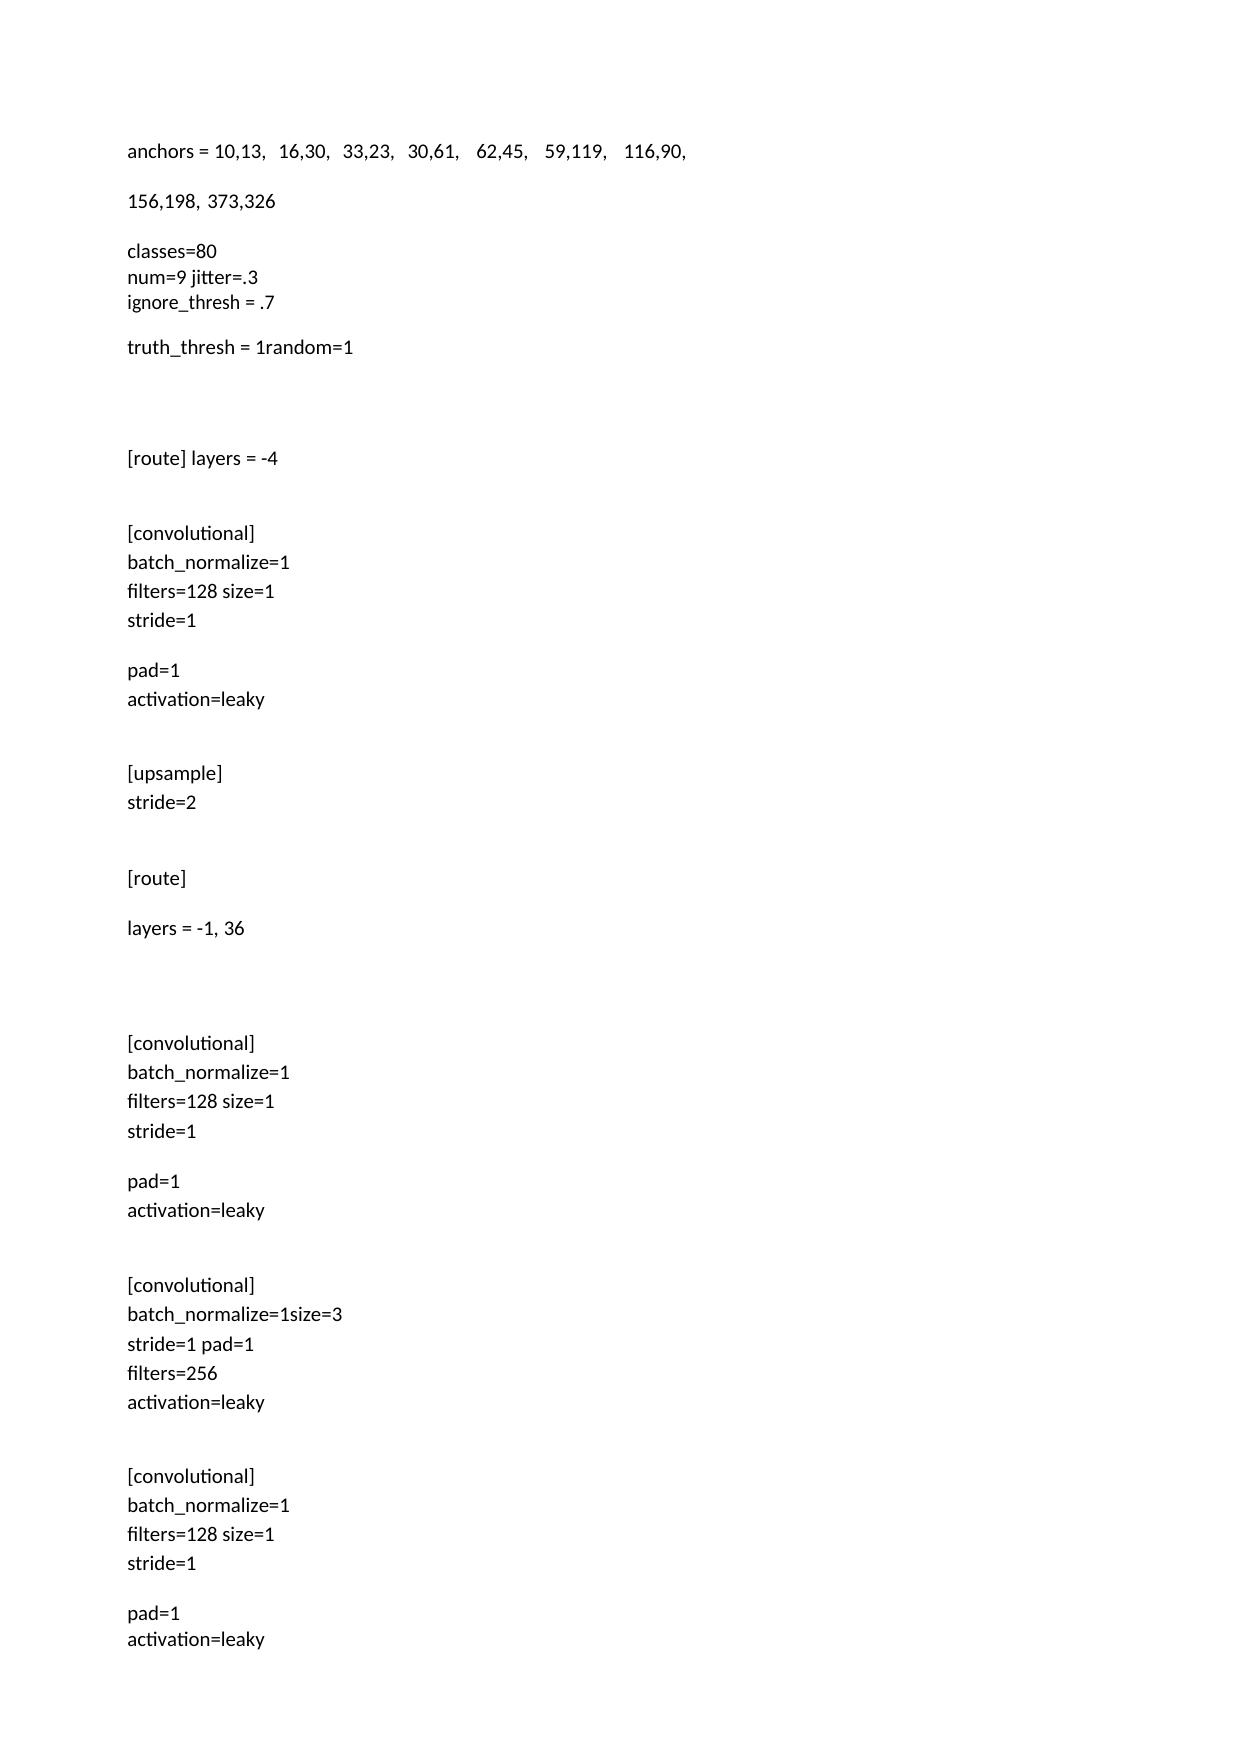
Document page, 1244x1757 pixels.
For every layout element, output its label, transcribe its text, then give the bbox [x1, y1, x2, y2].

text 156,198, 373,326 [127, 188, 1081, 214]
text [route] layers = -4 [127, 446, 1081, 471]
text classes=80 num=9 jitter=.3 ignore_thresh = .7 [127, 238, 275, 315]
text pad=1 activation=leaky [127, 1168, 268, 1222]
text anchors = 10,13, 16,30, 33,23, 30,61, 62,45, 59,119, 116,90, [127, 138, 1081, 164]
text [convolutional] batch_normalize=1 filters=128 size=1 stride=1 [127, 520, 290, 633]
text truth_thresh = 1random=1 [127, 336, 1081, 359]
text [convolutional] batch_normalize=1 filters=128 size=1 stride=1 [127, 1030, 290, 1143]
text [convolutional] batch_normalize=1size=3 stride=1 pad=1 filters=256 activation=leaky [127, 1272, 344, 1414]
text layers = -1, 36 [127, 915, 1081, 940]
text [convolutional] batch_normalize=1 filters=128 size=1 stride=1 [127, 1463, 290, 1576]
text pad=1 activation=leaky [127, 1601, 268, 1651]
text [route] [127, 865, 1081, 890]
text pad=1 activation=leaky [127, 657, 268, 712]
text [upsample] stride=2 [127, 760, 223, 815]
